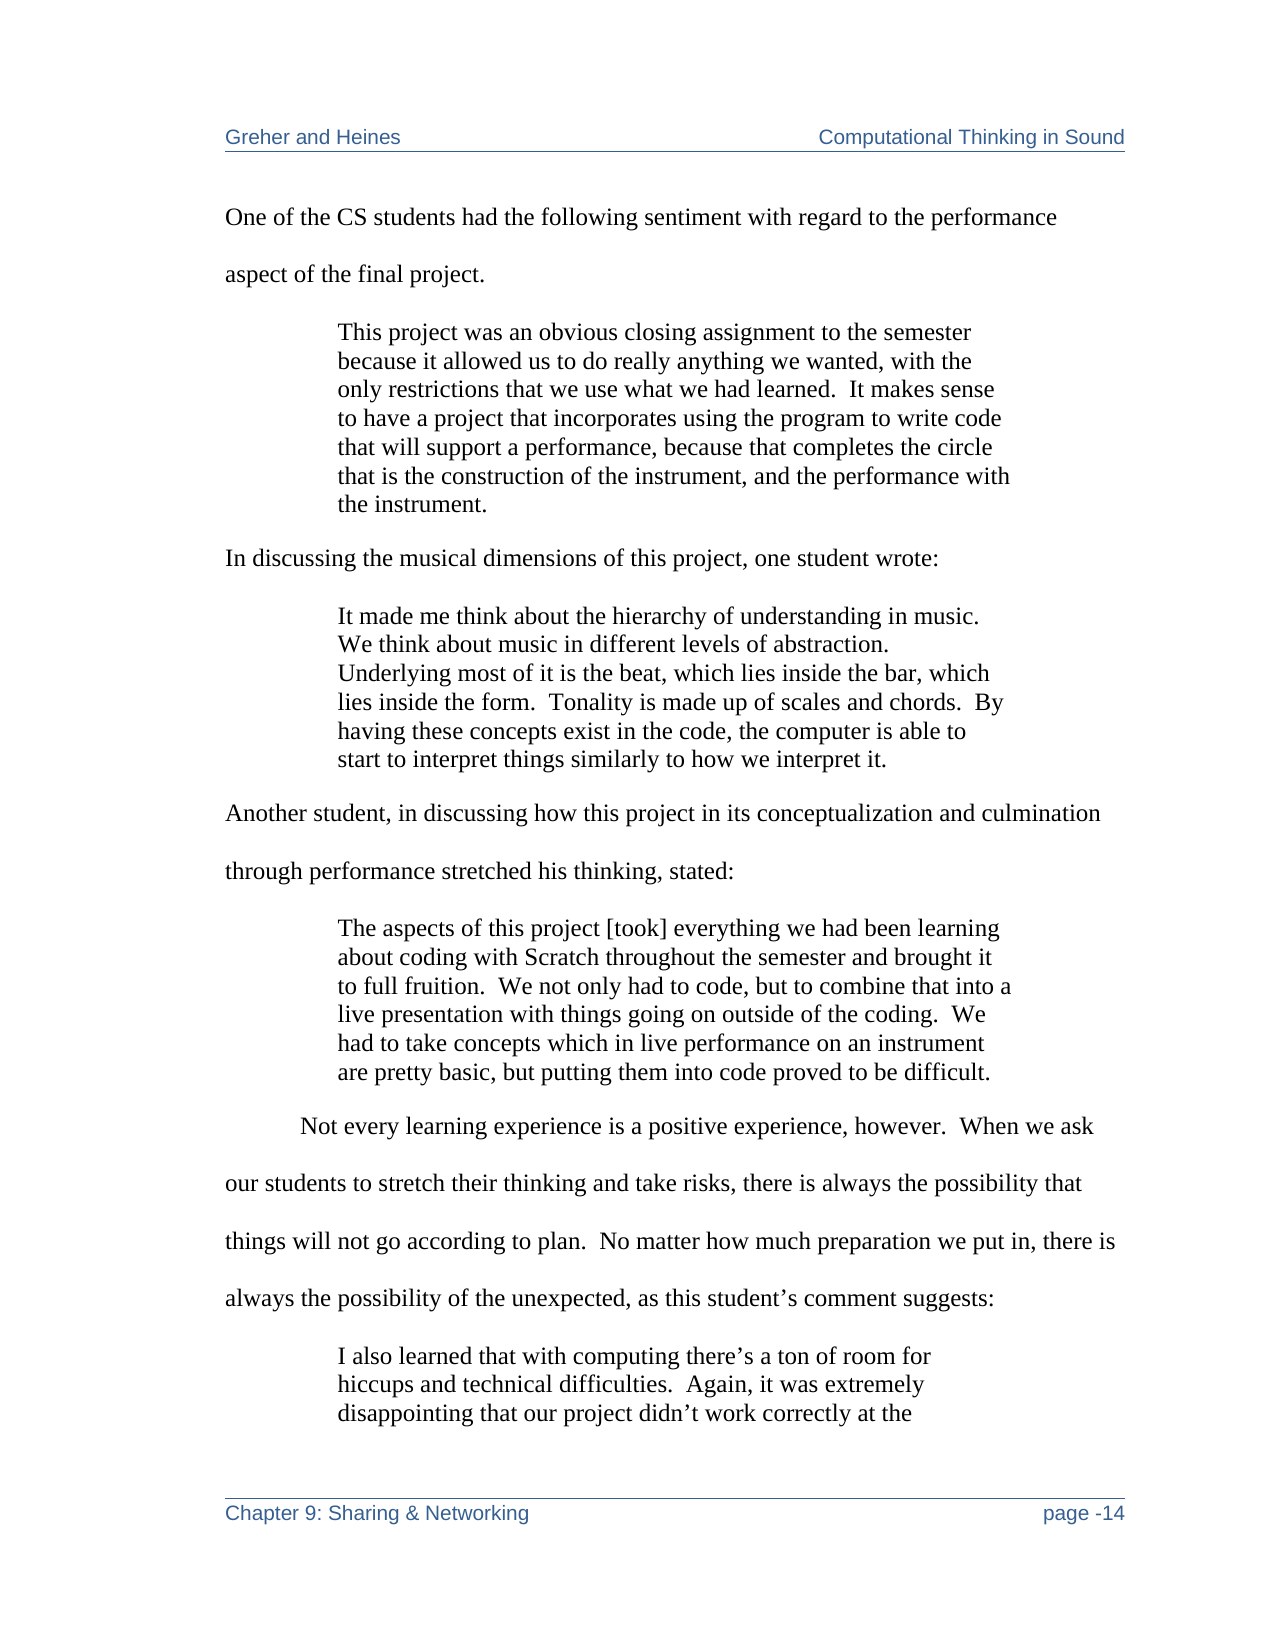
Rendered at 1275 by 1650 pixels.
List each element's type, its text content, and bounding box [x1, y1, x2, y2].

text Not every learning experience is a positive experience, however. When we ask our students to stretch their thinking and take risks, there is always the possibility that things will not go according to plan. No matter how much preparation we put in, there is always the possibility of the unexpected, as this student’s comment suggests: [225, 1111, 1125, 1312]
text One of the CS students had the following sentiment with regard to the performance aspect of the final project. [225, 202, 1125, 288]
text This project was an obvious closing assignment to the semester because it allowed us to do really anything we wanted, with the only restrictions that we use what we had learned. It makes sense to have a project that incorporates using the program to write code that will support a performance, because that completes the circle that is the construction of the instrument, and the performance with the instrument. [337, 317, 1012, 518]
text In discussing the musical dimensions of this project, one student wrote: [225, 543, 1125, 572]
text Another student, in discussing how this project in its conceptualization and culmination through performance stretched his thinking, stated: [225, 798, 1125, 884]
text It made me think about the hierarchy of understanding in music. We think about music in different levels of abstraction. Underlying most of it is the beat, which lies inside the bar, which lies inside the form. Tonality is made up of scales and chords. By having these concepts exist in the code, the computer is able to start to interpret things similarly to how we interpret it. [337, 601, 1012, 773]
text The aspects of this project [took] everything we had been learning about coding with Scratch throughout the semester and brought it to full fruition. We not only had to code, but to combine that into a live presentation with things going on outside of the coding. We had to take concepts which in live performance on an instrument are pretty basic, but putting them into code proved to be difficult. [337, 913, 1012, 1086]
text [337, 1341, 1012, 1427]
